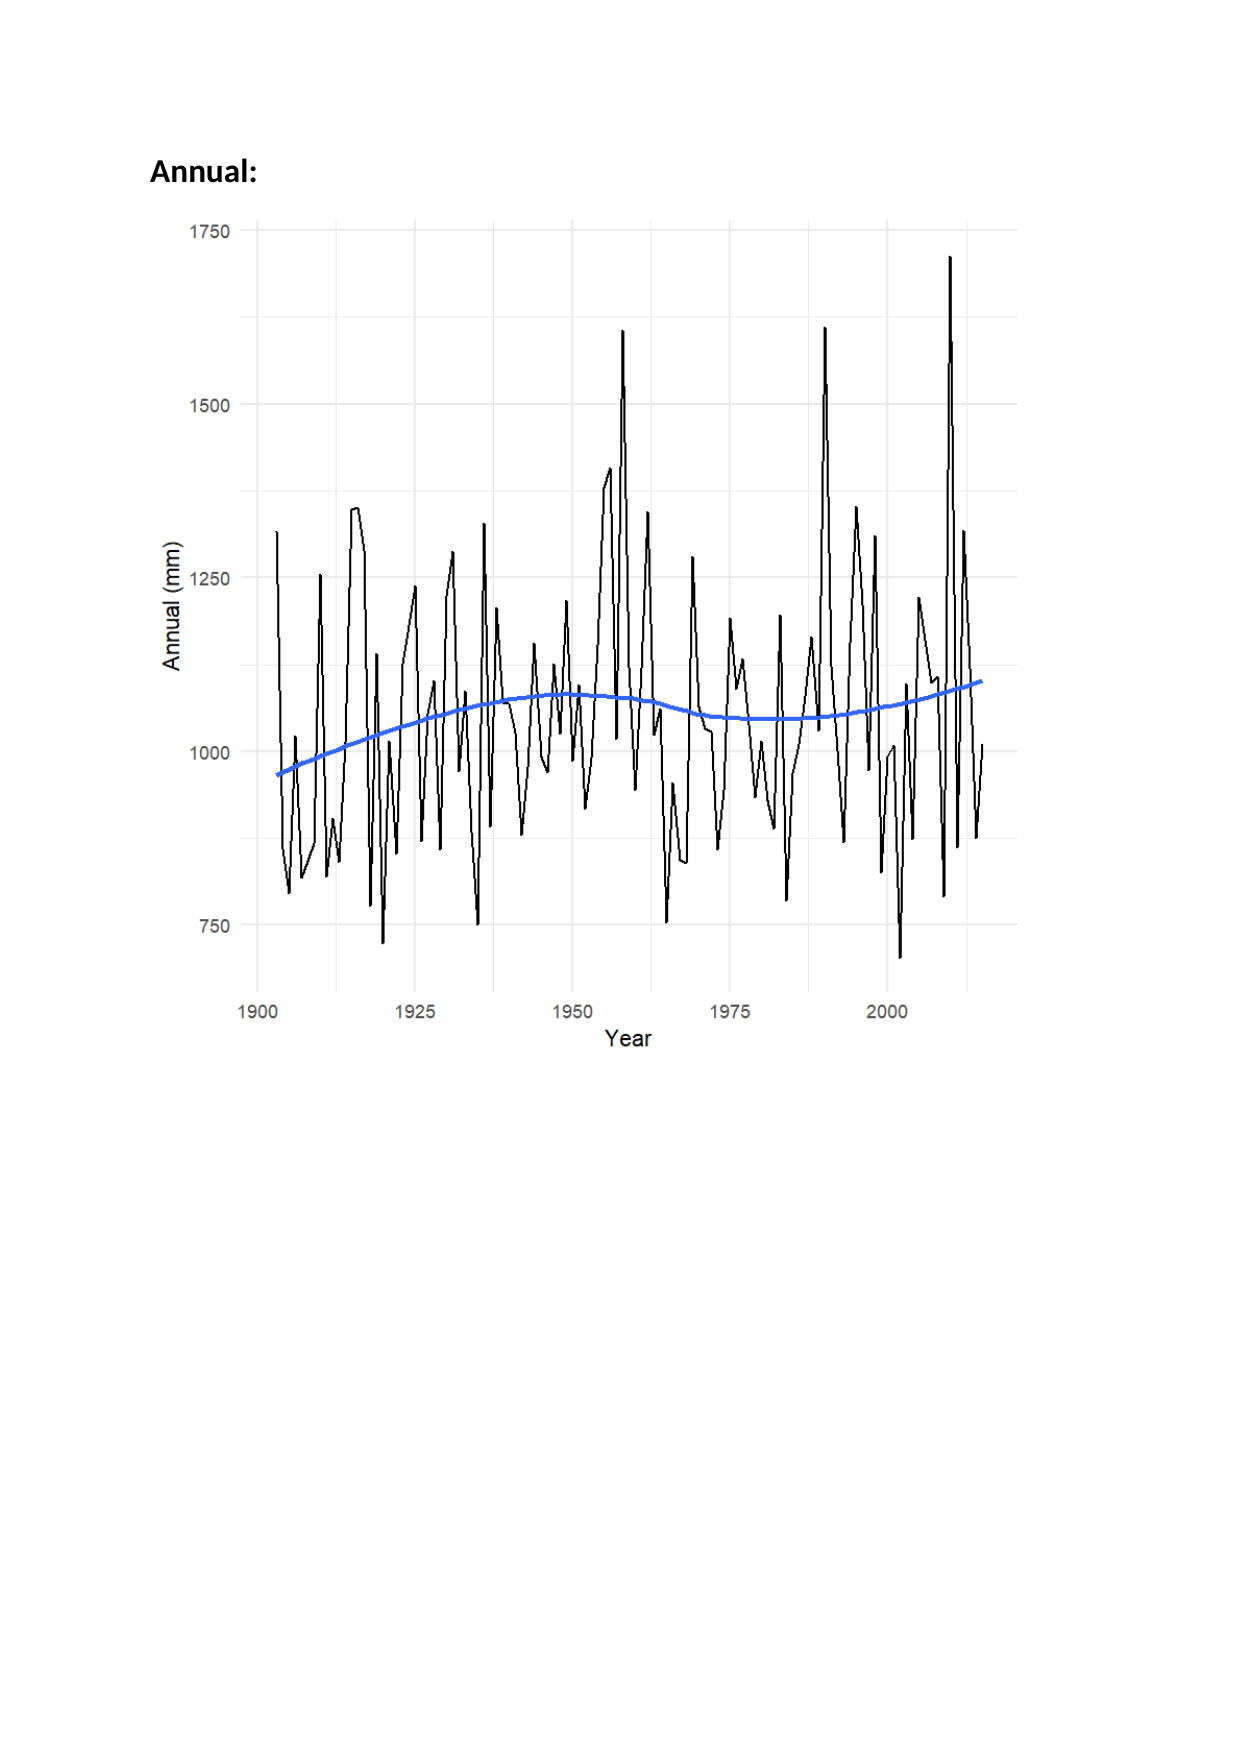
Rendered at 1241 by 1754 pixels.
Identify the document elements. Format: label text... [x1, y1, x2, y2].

picture [150, 210, 1029, 1061]
text Annual: [150, 150, 1090, 191]
